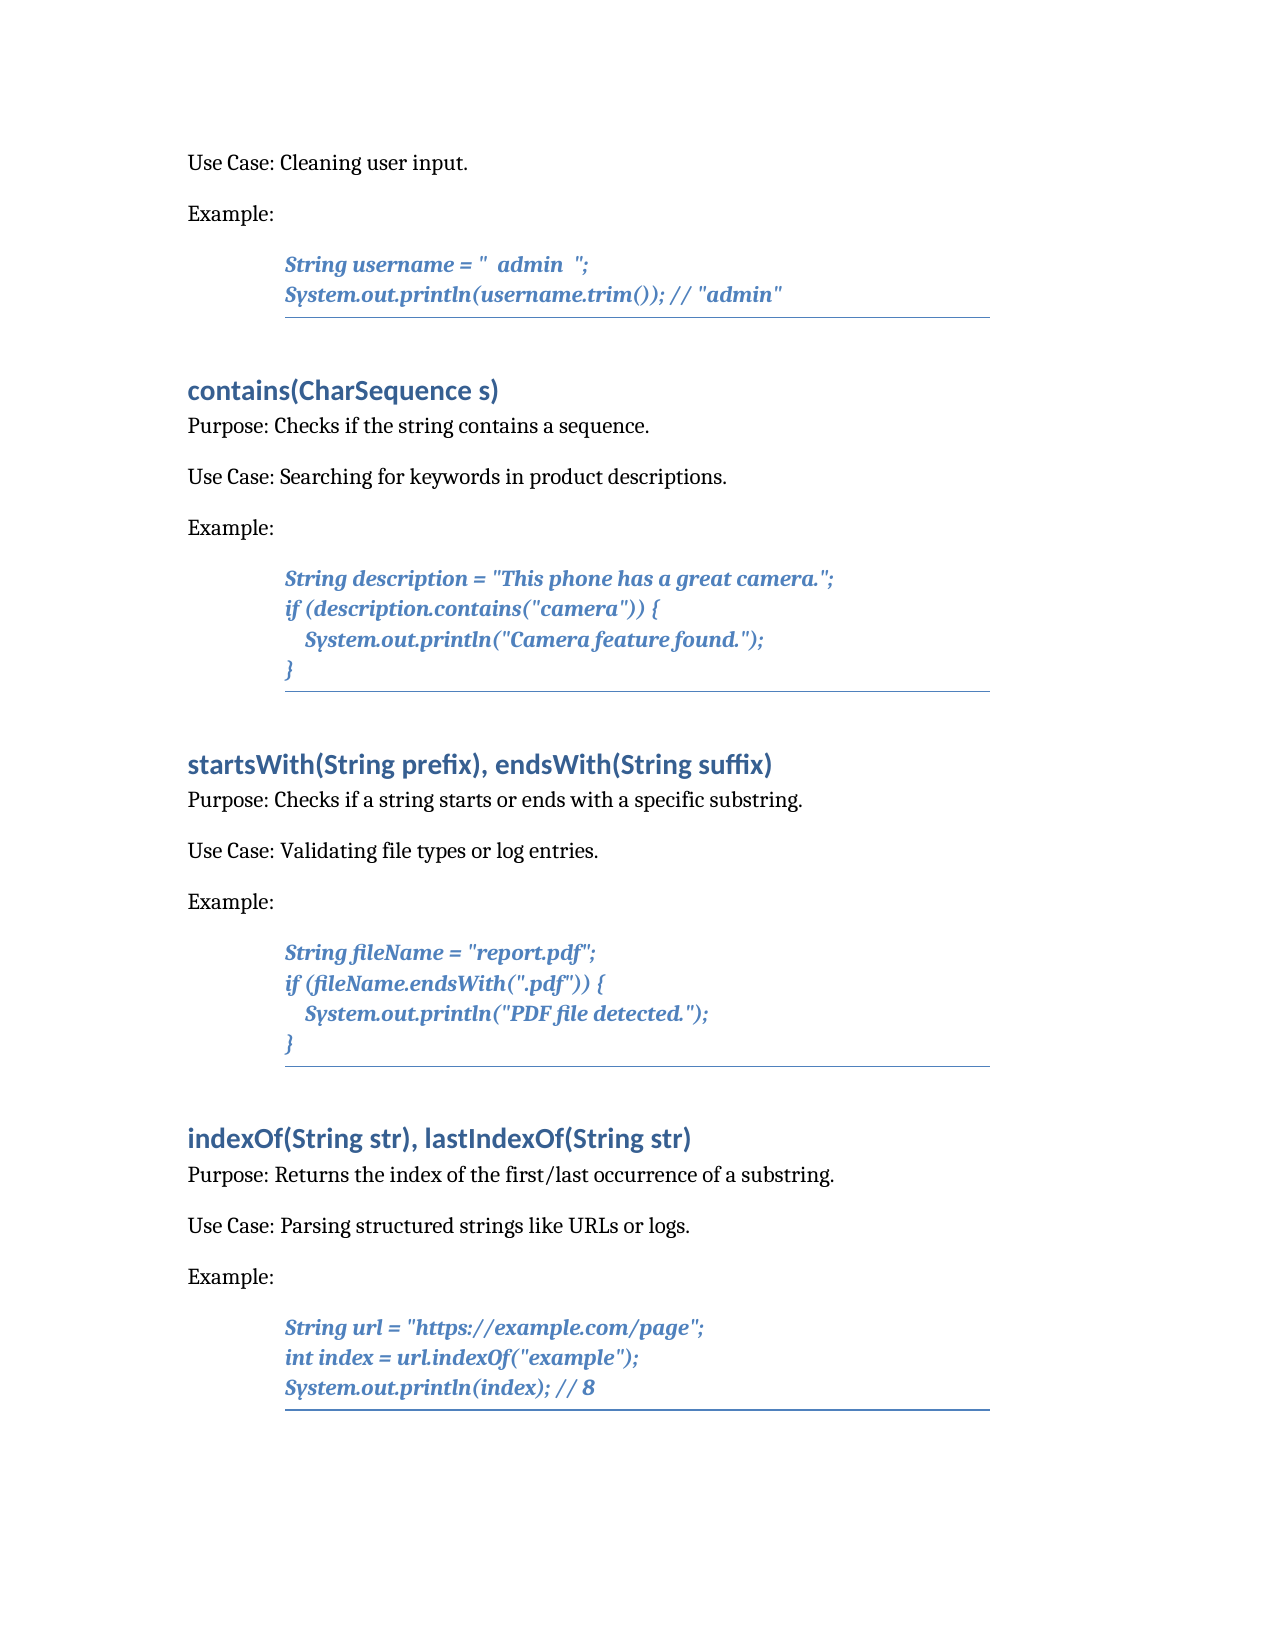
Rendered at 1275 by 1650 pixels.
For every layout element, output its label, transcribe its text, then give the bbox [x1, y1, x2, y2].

subtitle startsWith(String prefix), endsWith(String suffix) [187, 746, 1087, 782]
text Example: [187, 515, 1087, 541]
text Example: [187, 201, 1087, 227]
text Use Case: Parsing structured strings like URLs or logs. [187, 1212, 1087, 1239]
text Use Case: Searching for keywords in product descriptions. [187, 464, 1087, 490]
text Example: [187, 1263, 1087, 1290]
text String username = " admin "; System.out.println(username.trim()); // "admin" [285, 252, 990, 317]
text String description = "This phone has a great camera."; if (description.contains("camera")) { System.out.println("Camera feature found."); } [285, 566, 990, 691]
text String fileName = "report.pdf"; if (fileName.endsWith(".pdf")) { System.out.println("PDF file detected."); } [285, 940, 990, 1066]
text Purpose: Checks if a string starts or ends with a specific substring. [187, 787, 1087, 813]
text Use Case: Validating file types or log entries. [187, 838, 1087, 864]
text Purpose: Checks if the string contains a sequence. [187, 413, 1087, 439]
subtitle indexOf(String str), lastIndexOf(String str) [187, 1120, 1087, 1156]
text Use Case: Cleaning user input. [187, 150, 1087, 176]
text String url = "https://example.com/page"; int index = url.indexOf("example"); System.out.println(index); // 8 [285, 1314, 990, 1409]
text Example: [187, 889, 1087, 916]
text Purpose: Returns the index of the first/last occurrence of a substring. [187, 1161, 1087, 1188]
subtitle contains(CharSequence s) [187, 372, 1087, 407]
